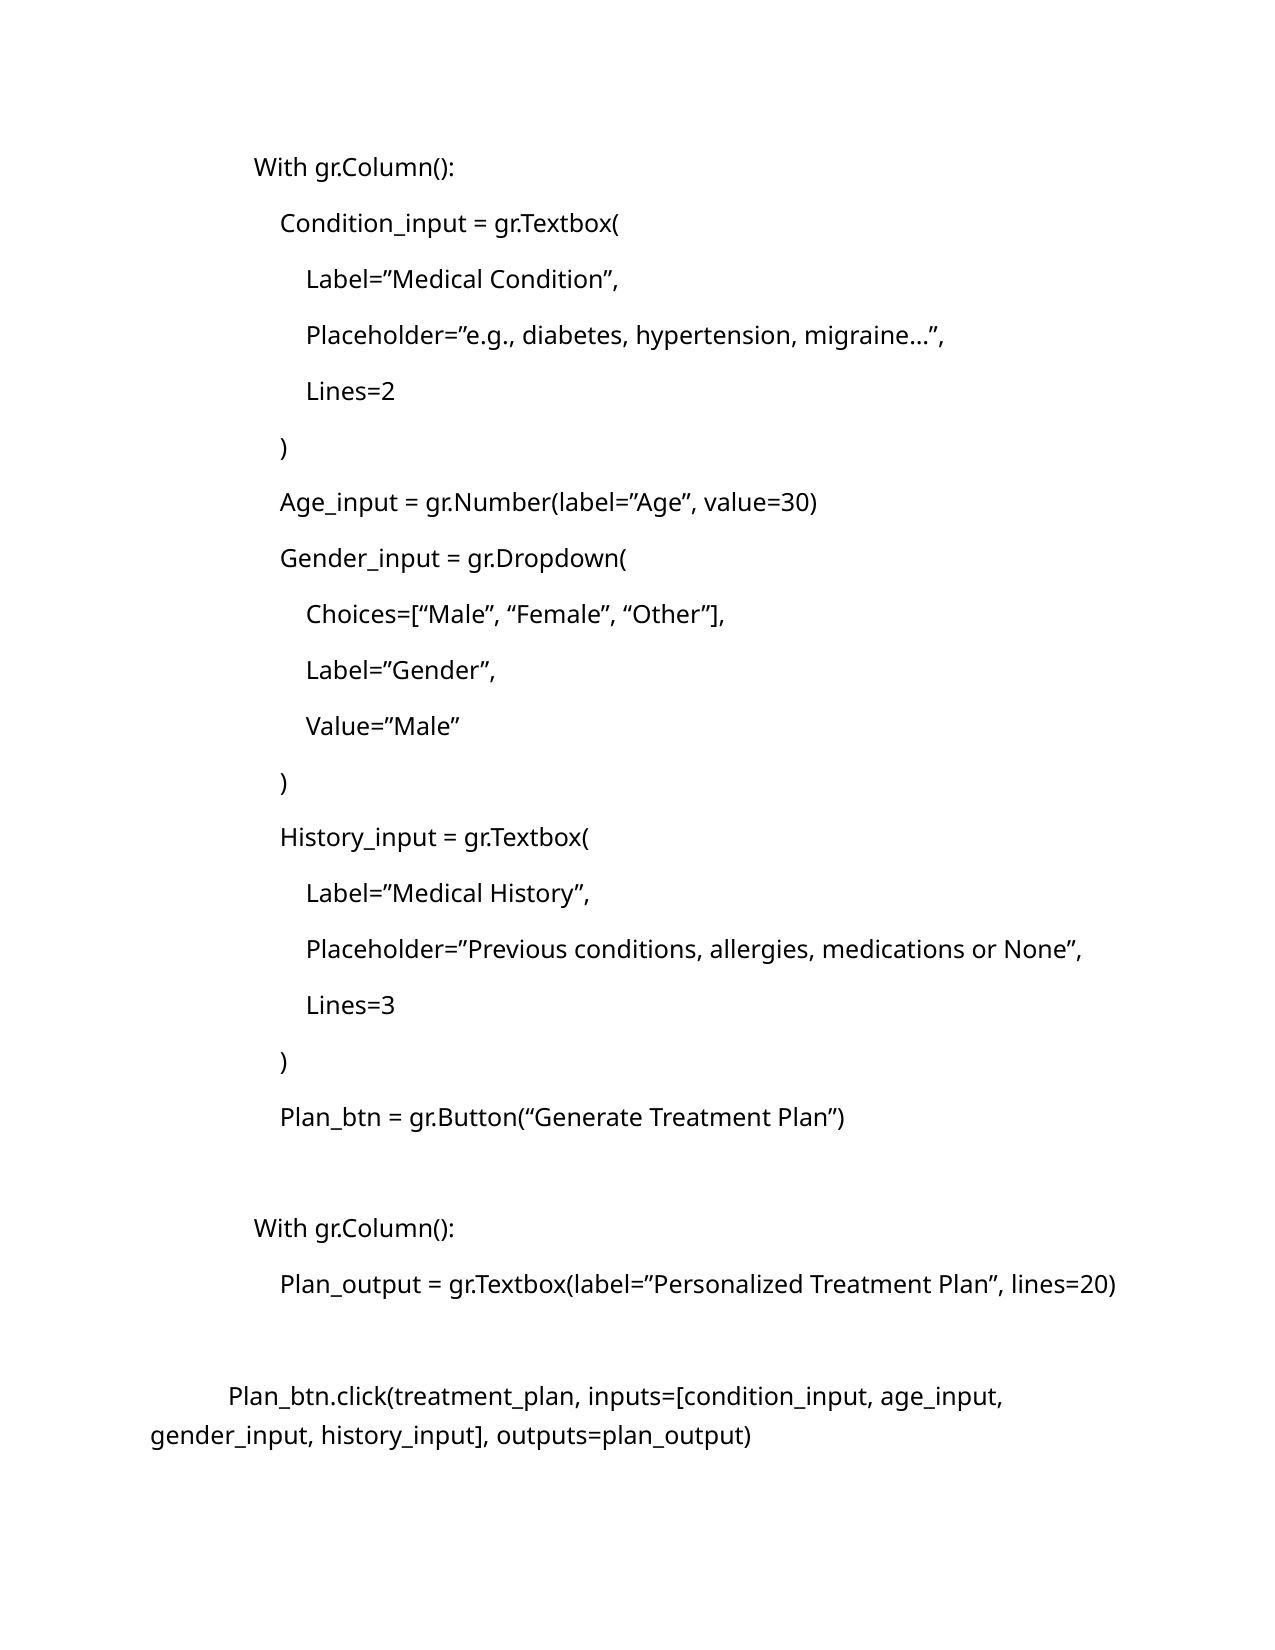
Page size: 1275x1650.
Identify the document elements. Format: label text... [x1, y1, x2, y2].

text Gender_input = gr.Dropdown( [150, 541, 1125, 575]
text With gr.Column(): [150, 150, 1125, 184]
text History_input = gr.Textbox( [150, 820, 1125, 854]
text Plan_btn = gr.Button(“Generate Treatment Plan”) [150, 1099, 1125, 1133]
text Choices=[“Male”, “Female”, “Other”], [150, 597, 1125, 631]
text Condition_input = gr.Textbox( [150, 206, 1125, 240]
text With gr.Column(): [150, 1211, 1125, 1245]
text Plan_btn.click(treatment_plan, inputs=[condition_input, age_input, gender_input, history_input], outputs=plan_output) [150, 1378, 1125, 1452]
text ) [150, 429, 1125, 463]
text Plan_output = gr.Textbox(label=”Personalized Treatment Plan”, lines=20) [150, 1267, 1125, 1301]
text ) [150, 764, 1125, 798]
text Label=”Gender”, [150, 652, 1125, 687]
text Lines=2 [150, 373, 1125, 407]
text Placeholder=”e.g., diabetes, hypertension, migraine…”, [150, 317, 1125, 352]
text Lines=3 [150, 987, 1125, 1022]
text ) [150, 1043, 1125, 1077]
text Placeholder=”Previous conditions, allergies, medications or None”, [150, 932, 1125, 966]
text Label=”Medical Condition”, [150, 262, 1125, 296]
text Value=”Male” [150, 708, 1125, 742]
text Label=”Medical History”, [150, 876, 1125, 910]
text Age_input = gr.Number(label=”Age”, value=30) [150, 485, 1125, 519]
